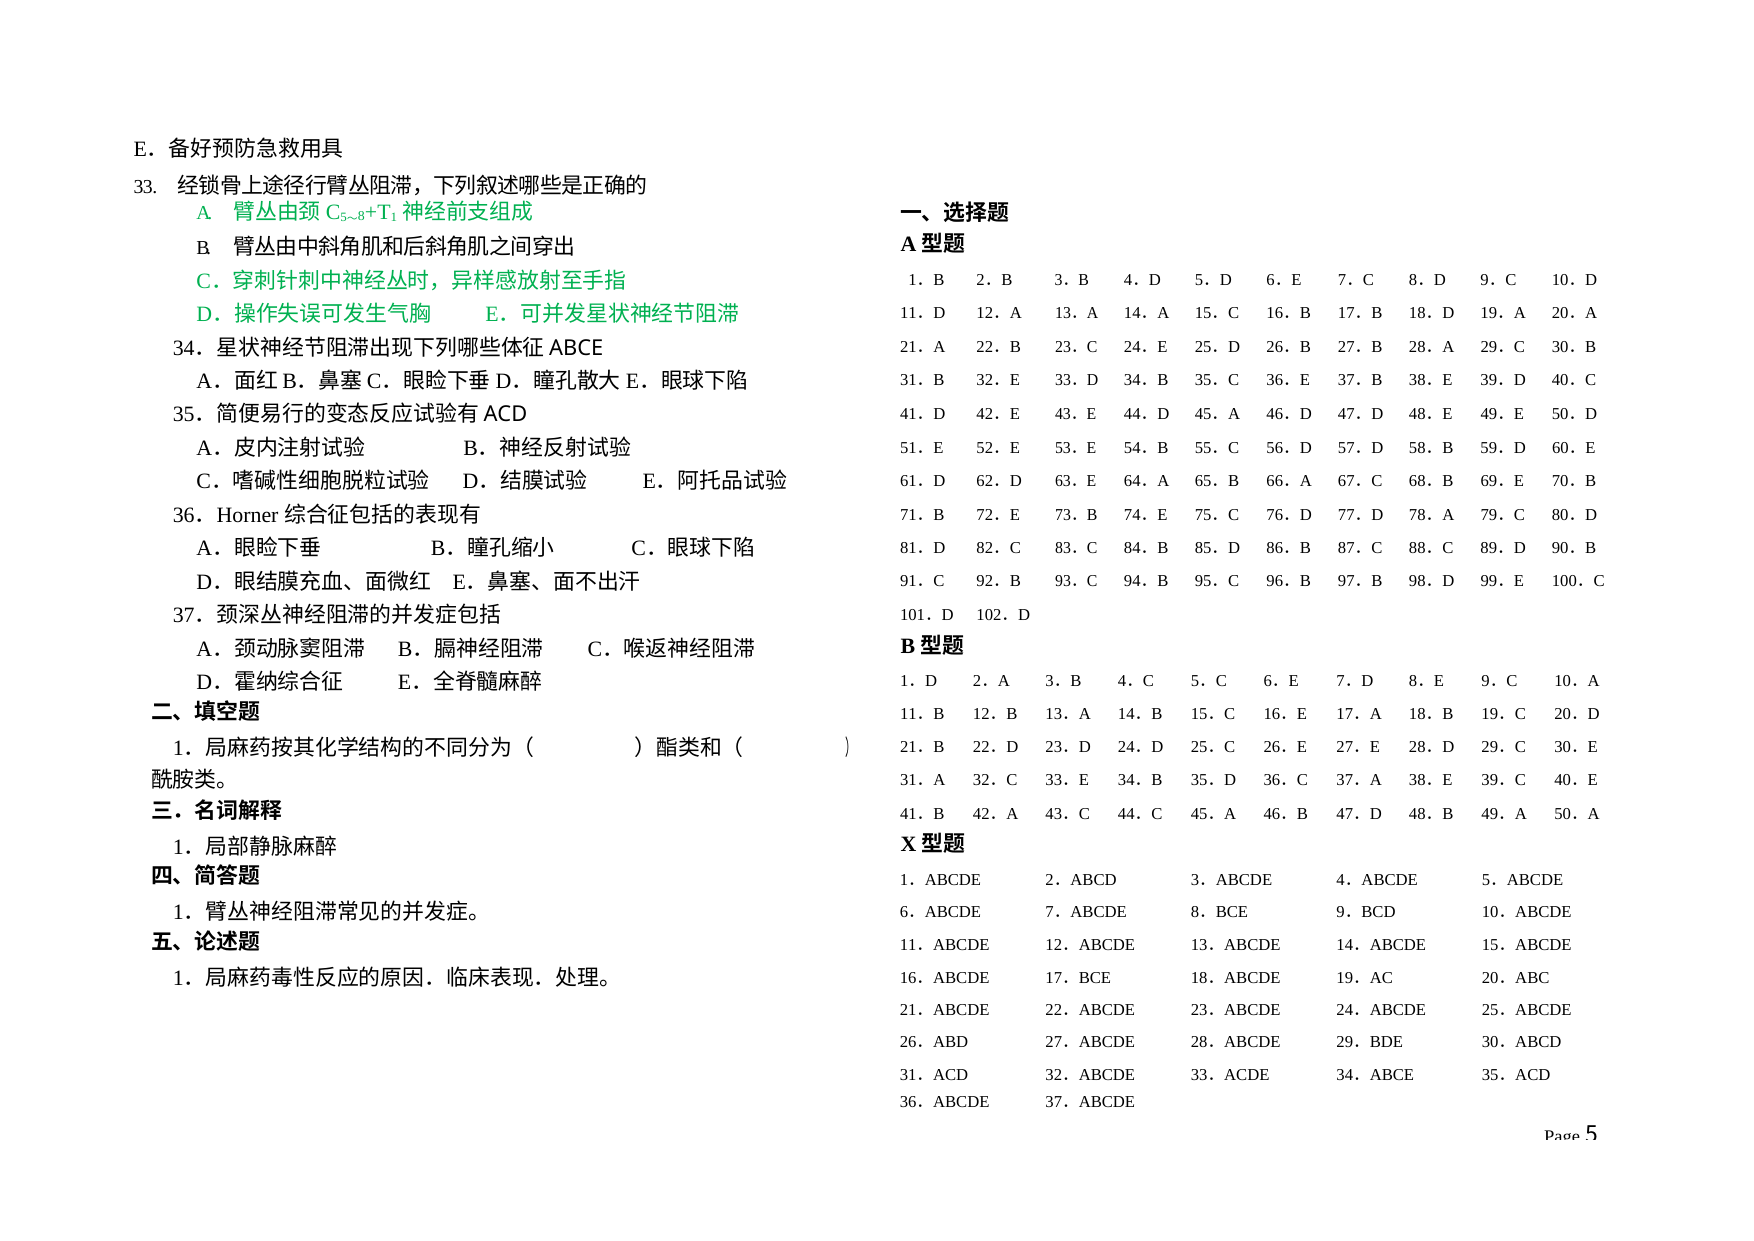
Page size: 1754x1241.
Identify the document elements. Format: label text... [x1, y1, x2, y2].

list E．备好预防急救用具 [133, 131, 1652, 163]
list 经锁骨上途径行臂丛阻滞，下列叙述哪些是正确的 [133, 168, 1652, 199]
